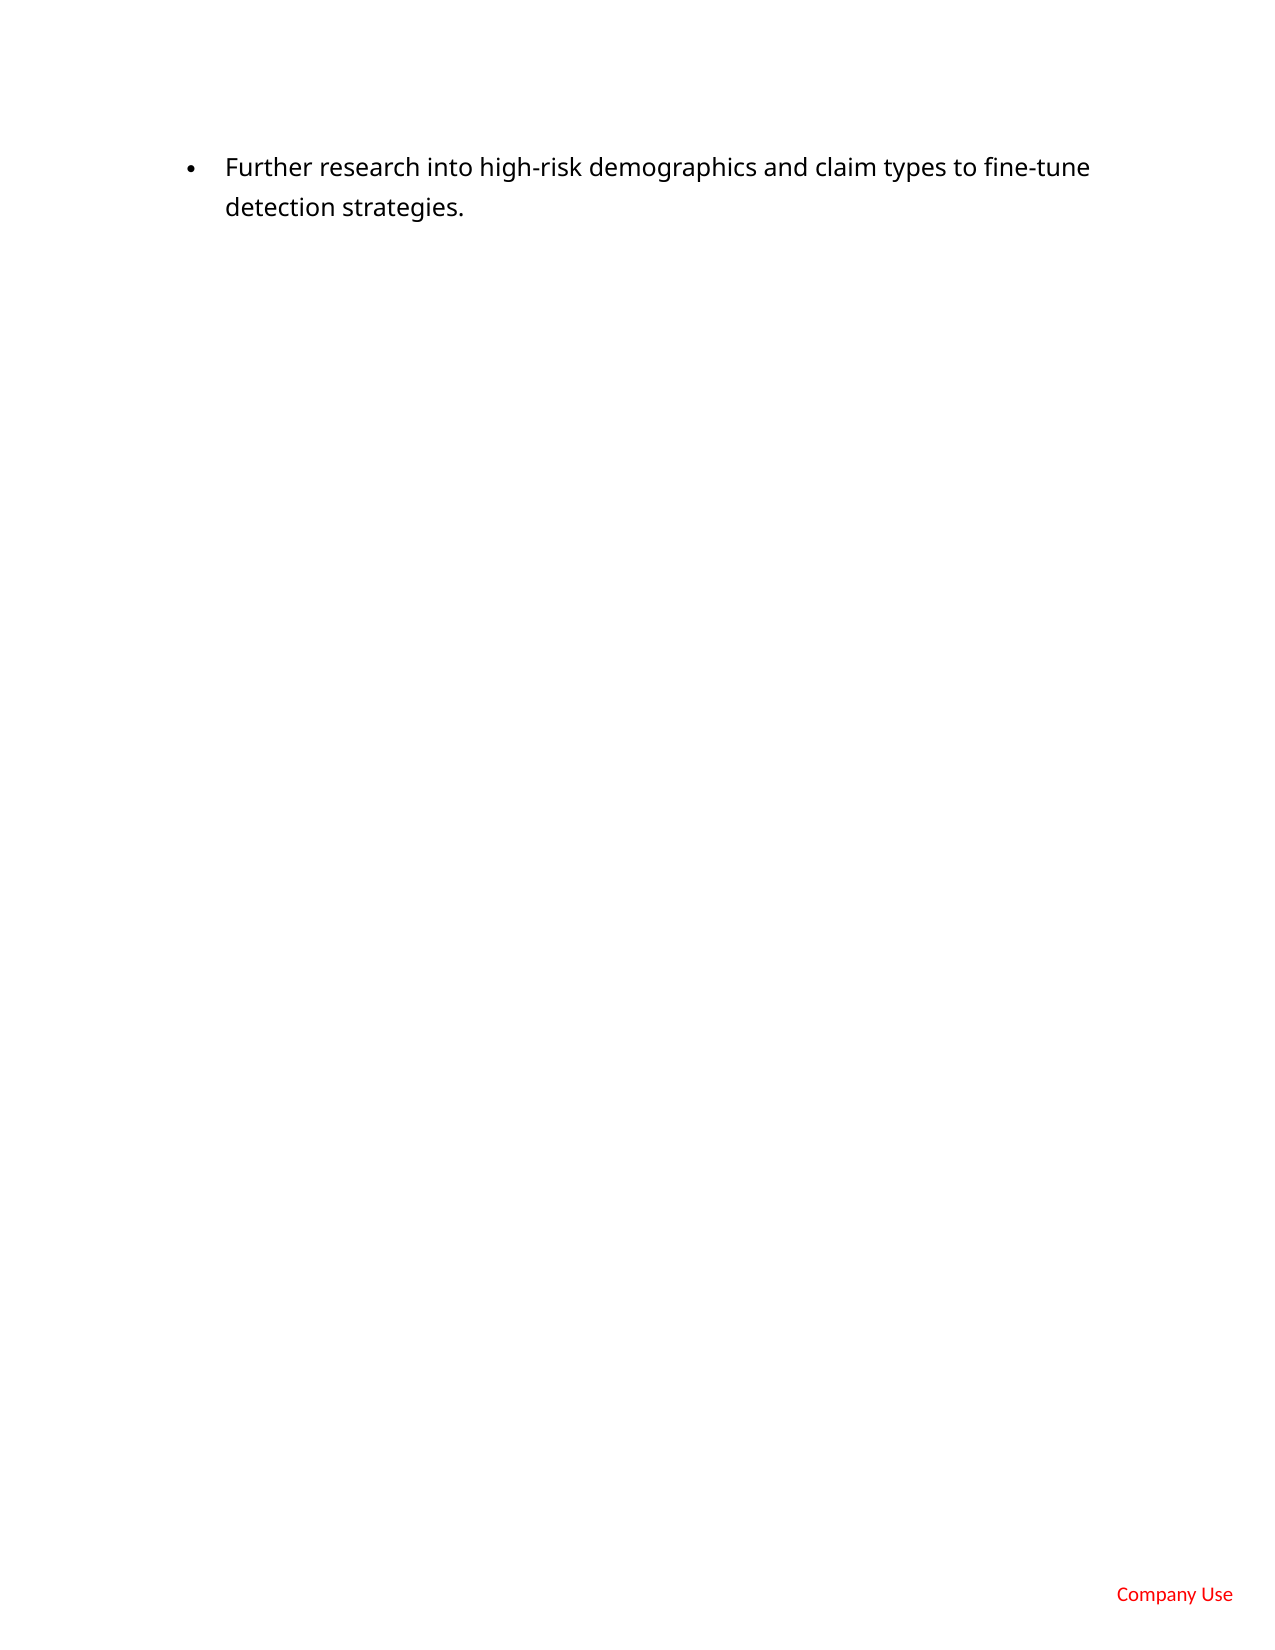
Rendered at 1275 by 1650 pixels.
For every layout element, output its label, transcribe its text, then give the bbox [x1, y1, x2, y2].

list Further research into high-risk demographics and claim types to fine-tune detection strategies. [187, 150, 1125, 223]
